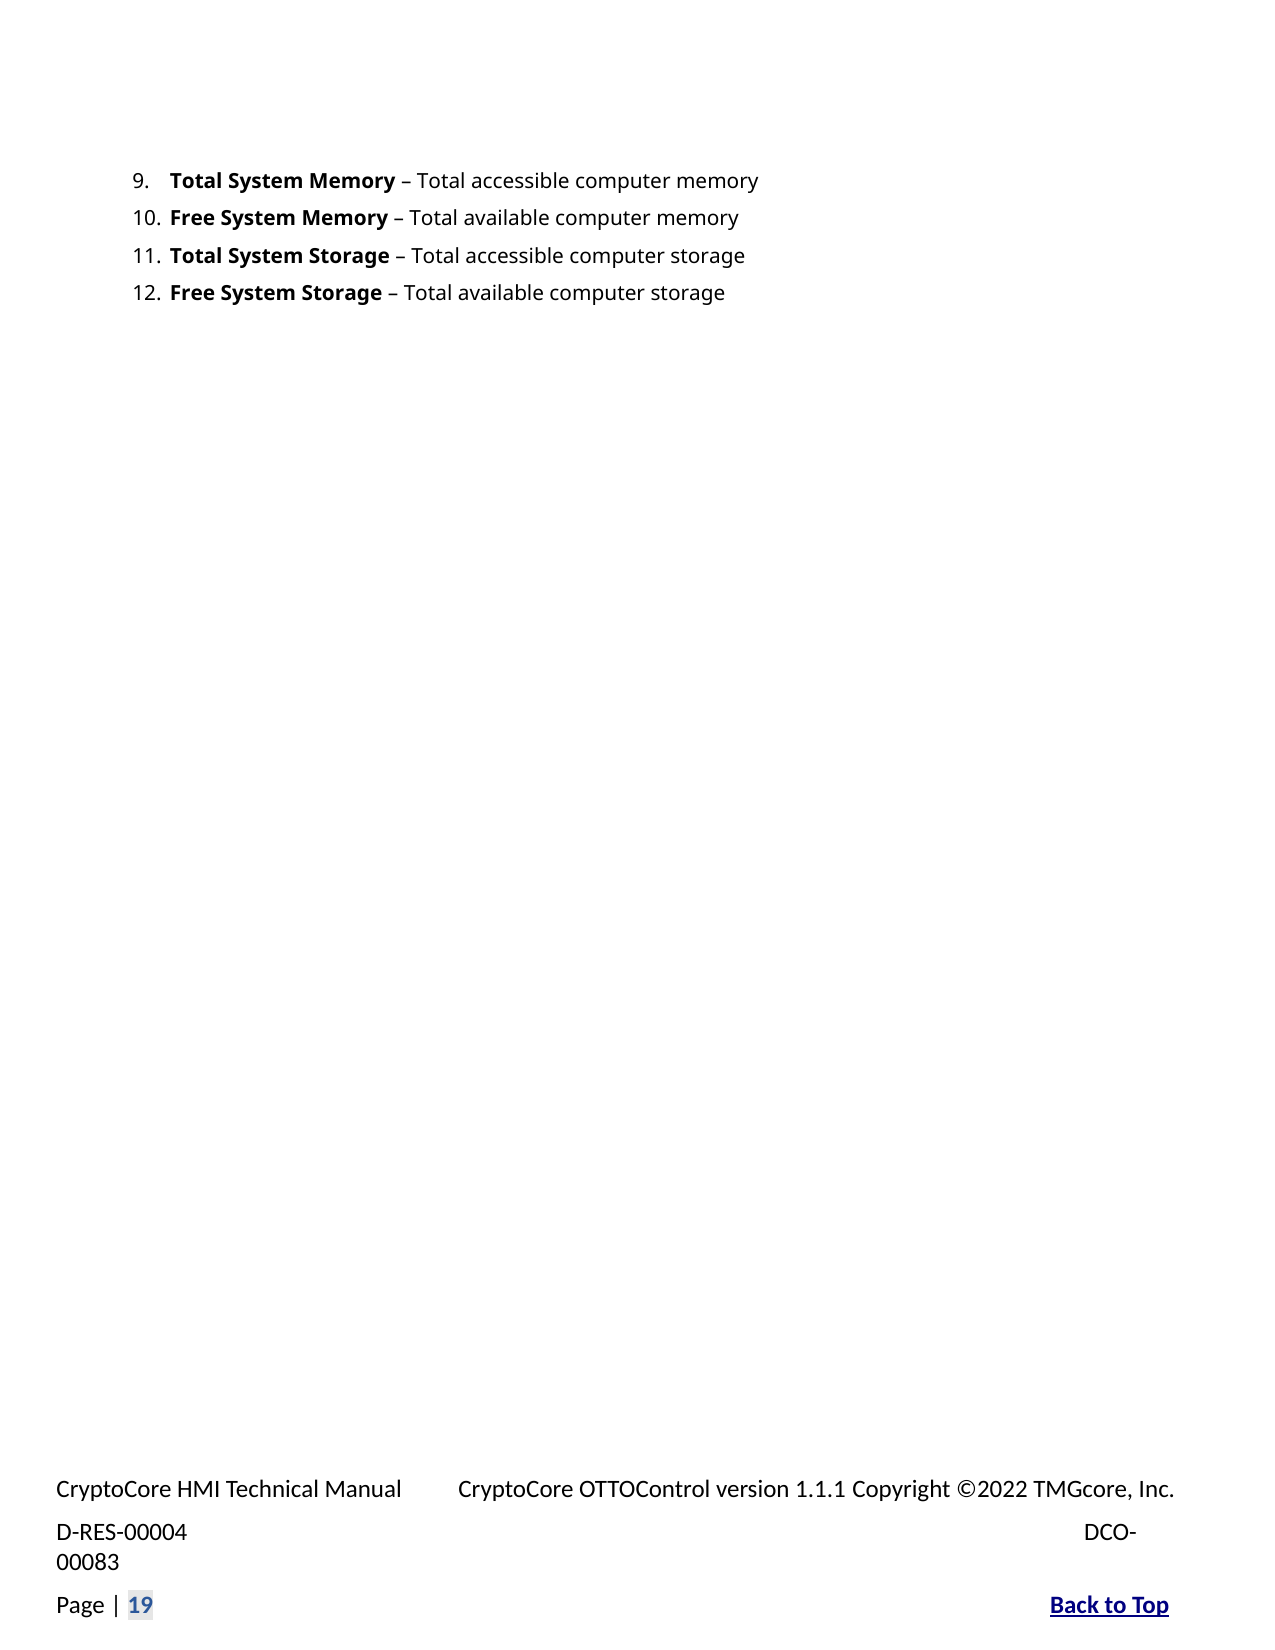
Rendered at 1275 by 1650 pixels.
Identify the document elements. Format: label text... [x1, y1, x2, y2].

list Total System Memory – Total accessible computer memory [132, 166, 1200, 194]
list Free System Memory – Total available computer memory [132, 203, 1200, 232]
list Total System Storage – Total accessible computer storage [132, 241, 1200, 269]
list Free System Storage – Total available computer storage [132, 278, 1200, 307]
